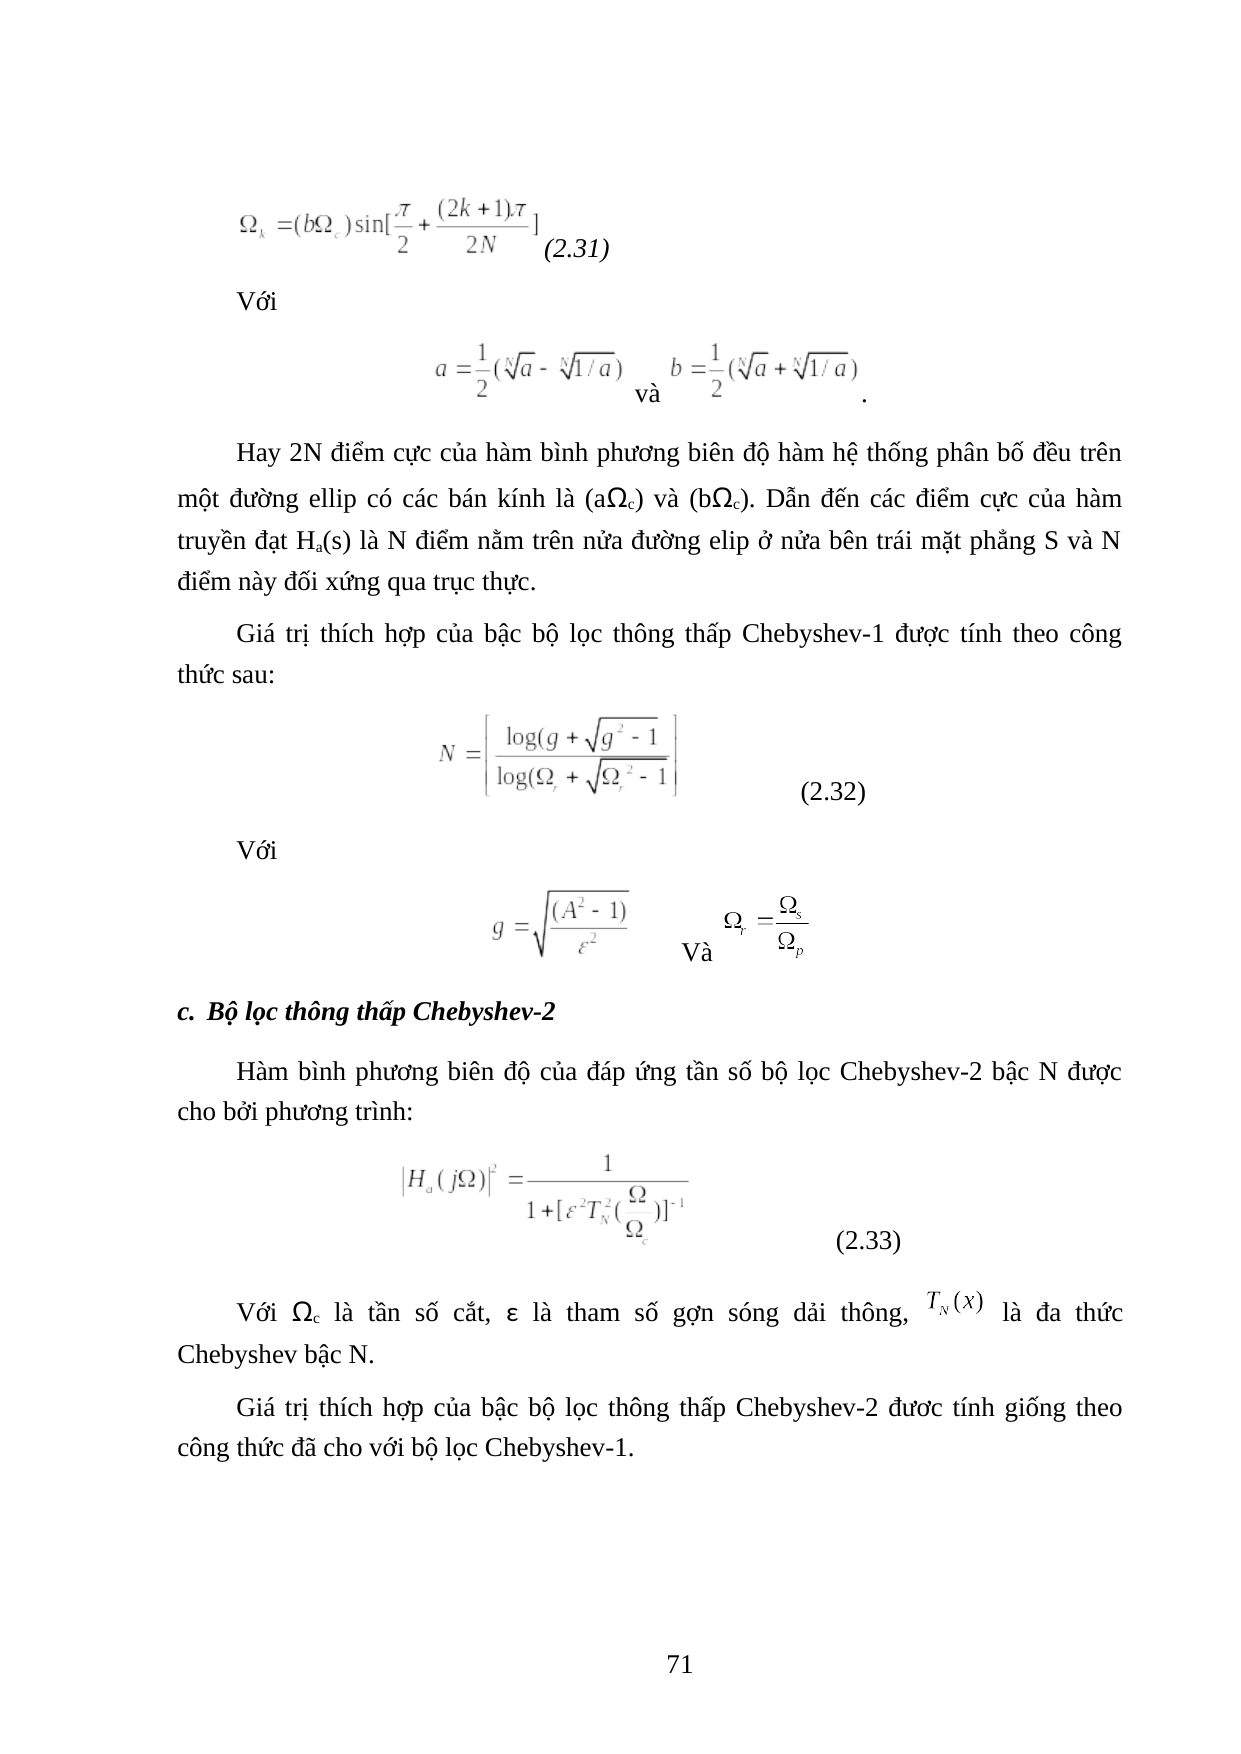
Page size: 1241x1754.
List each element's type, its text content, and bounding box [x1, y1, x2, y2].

text (2.33) [177, 1148, 1123, 1255]
text Với Ωc là tần số cắt, ε là tham số gợn sóng dải thông, là đa thức Chebyshev bậc N. [177, 1283, 1123, 1369]
text Với [177, 285, 1123, 316]
subtitle Bộ lọc thông thấp Chebyshev-2 [177, 996, 1123, 1027]
text Giá trị thích hợp của bậc bộ lọc thông thấp Chebyshev-2 đươc tính giống theo công thức đã cho với bộ lọc Chebyshev-1. [177, 1391, 1123, 1463]
text (2.31) [177, 193, 1123, 263]
text Và [177, 887, 1123, 967]
text Với [177, 834, 1123, 865]
text và . [177, 338, 1123, 408]
text (2.32) [177, 711, 1123, 806]
text Hay 2N điểm cực của hàm bình phương biên độ hàm hệ thống phân bố đều trên một đường ellip có các bán kính là (aΩc) và (bΩc). Dẫn đến các điểm cực của hàm truyền đạt Ha(s) là N điểm nằm trên nửa đường elip ở nửa bên trái mặt phẳng S và N điểm này đối xứng qua trục thực. [177, 436, 1123, 596]
text Hàm bình phương biên độ của đáp ứng tần số bộ lọc Chebyshev-2 bậc N được cho bởi phương trình: [177, 1055, 1123, 1126]
text Giá trị thích hợp của bậc bộ lọc thông thấp Chebyshev-1 được tính theo công thức sau: [177, 617, 1123, 689]
